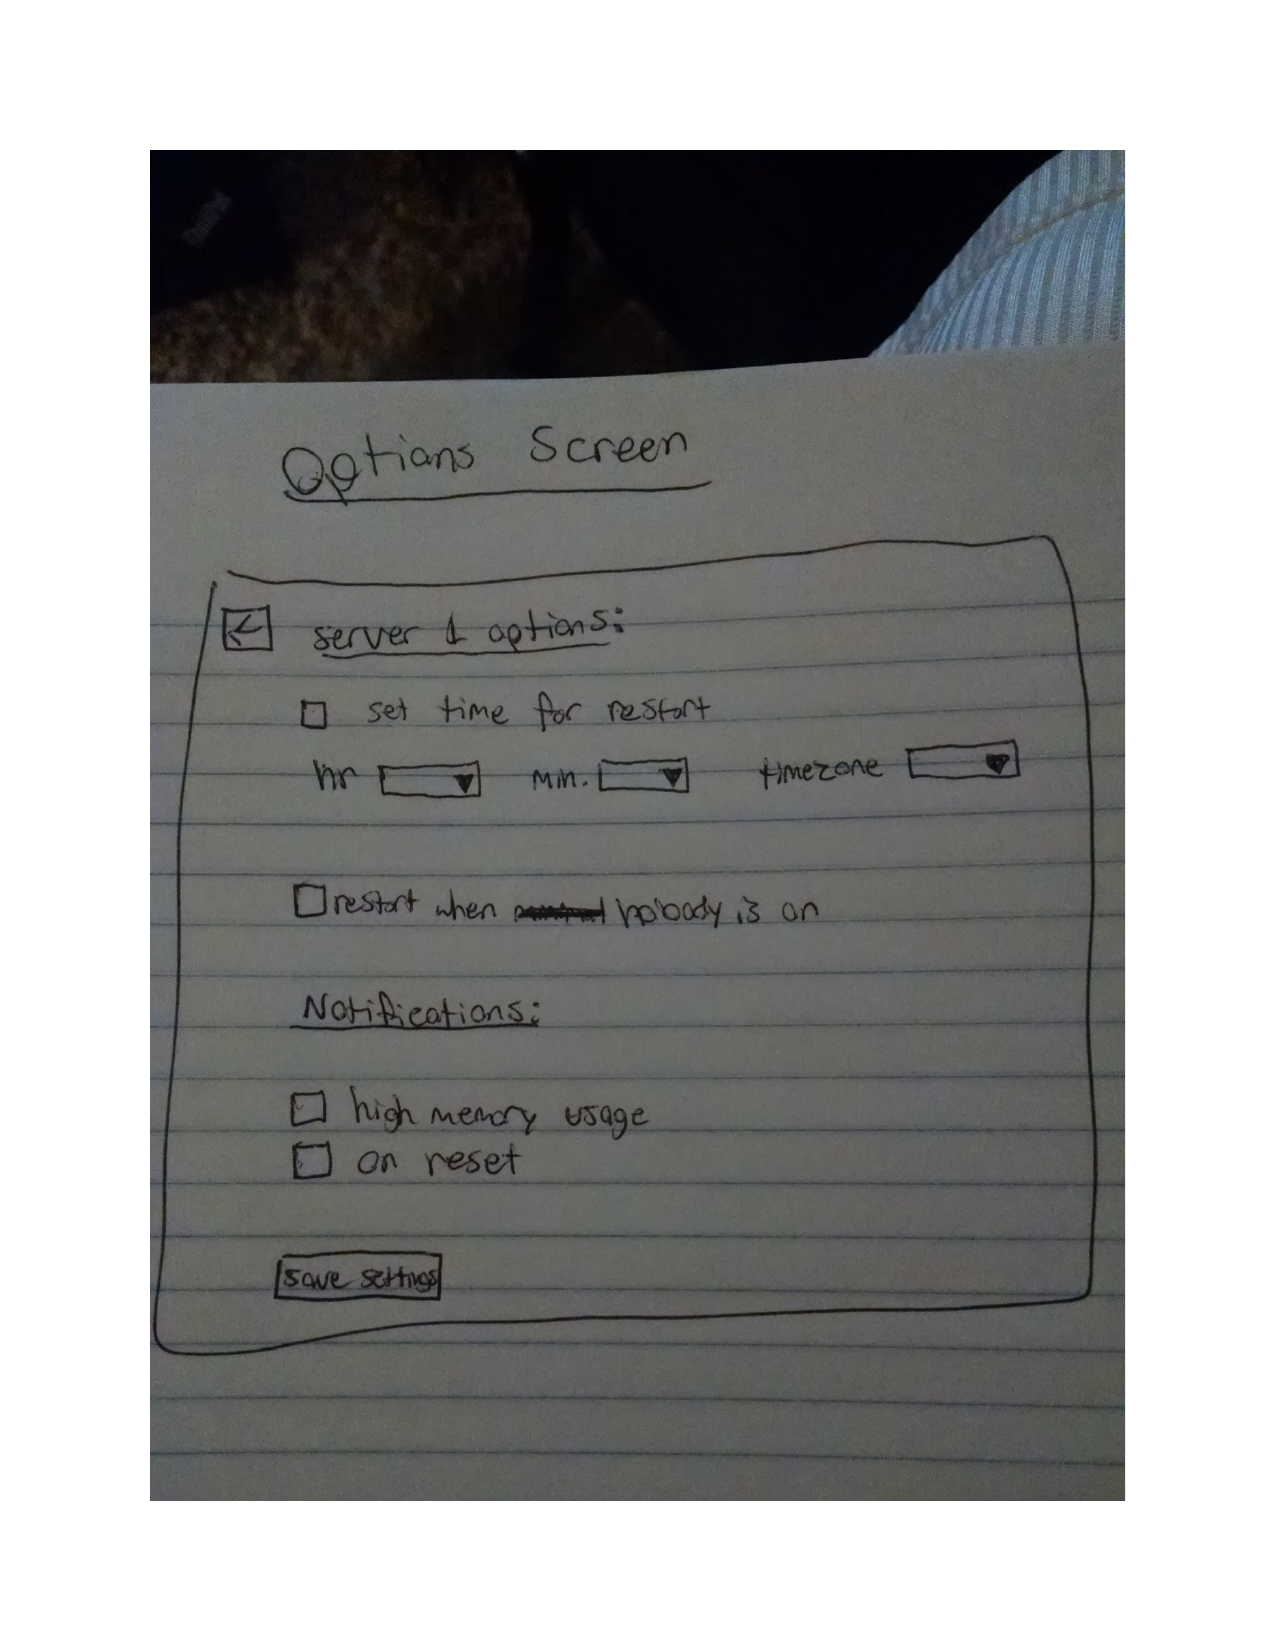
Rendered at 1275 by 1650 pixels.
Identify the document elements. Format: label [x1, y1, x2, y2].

picture [150, 150, 1125, 1501]
